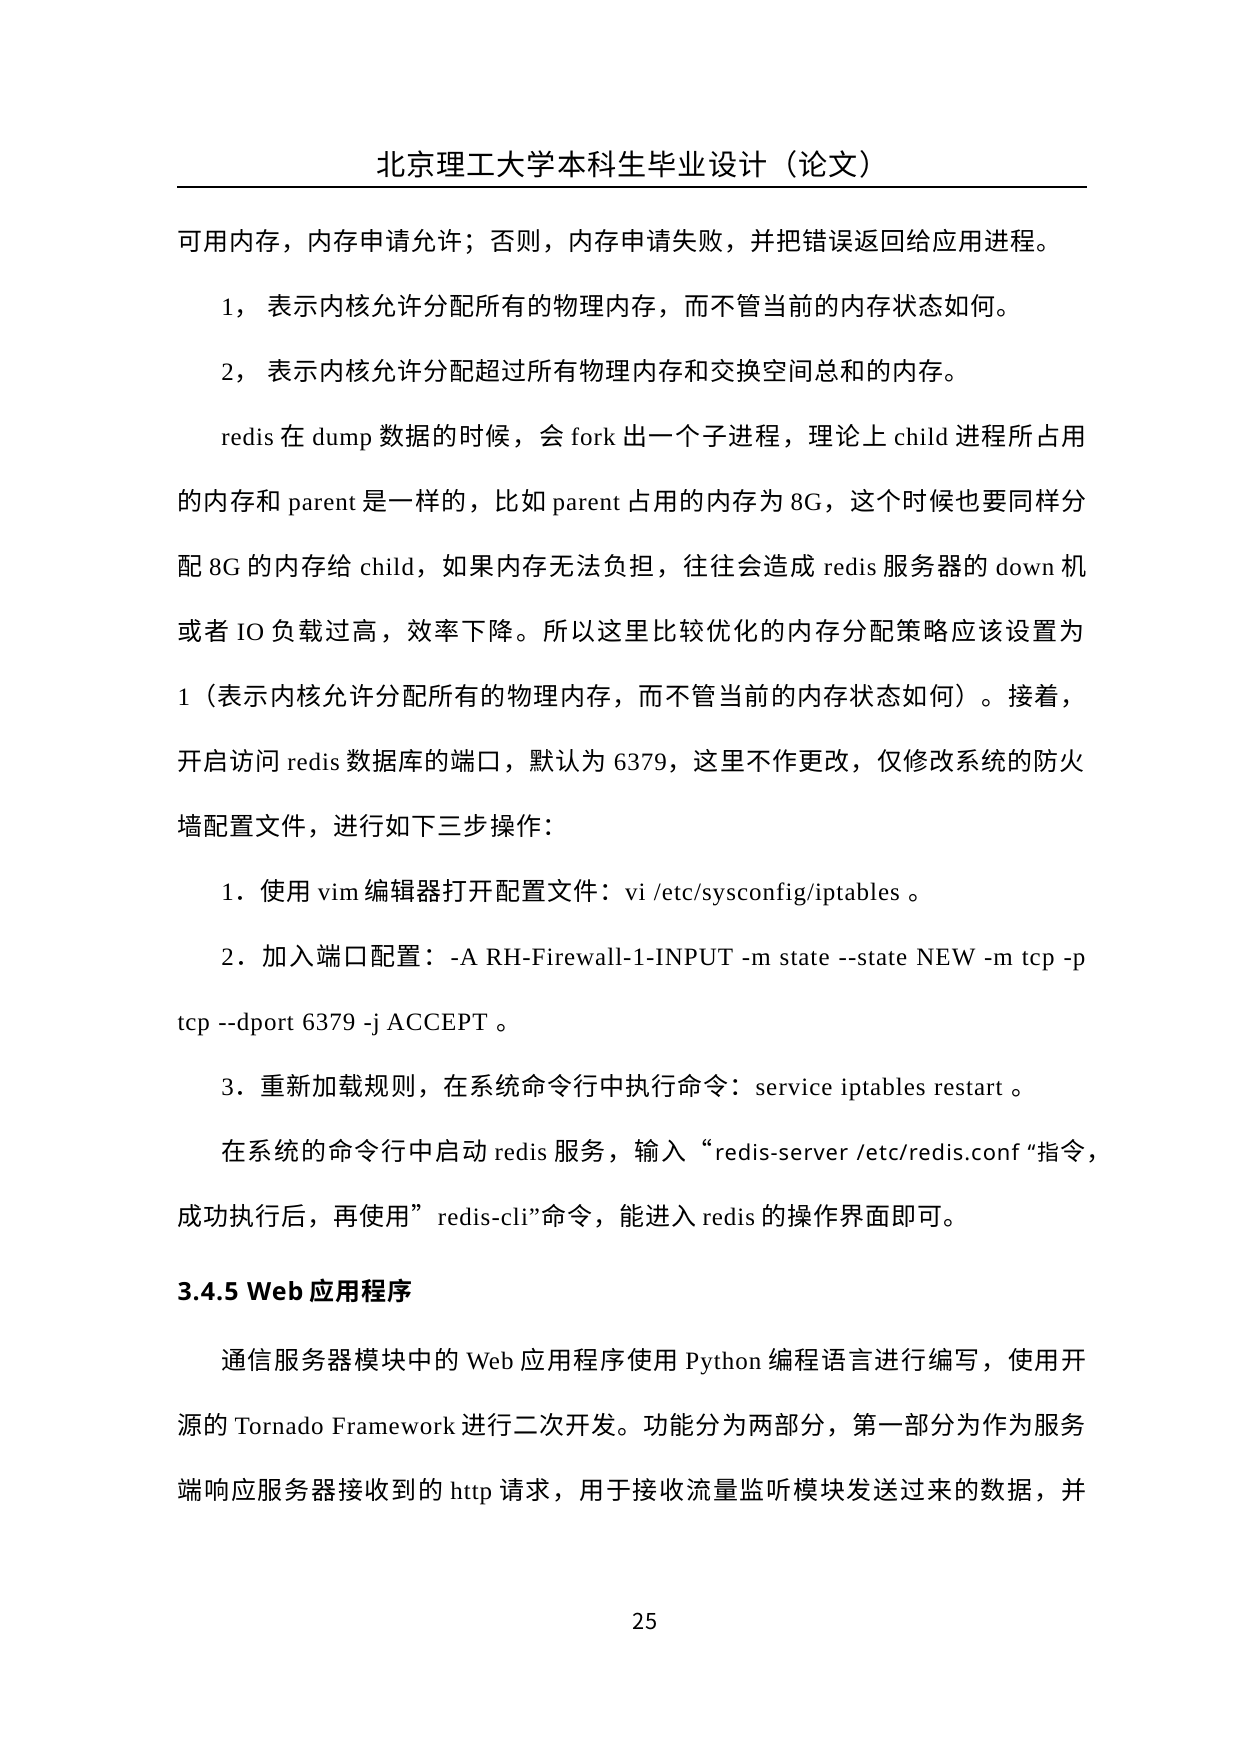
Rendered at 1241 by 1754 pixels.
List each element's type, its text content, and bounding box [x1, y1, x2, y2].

text redis在dump数据的时候，会fork出一个子进程，理论上child进程所占用的内存和parent是一样的，比如parent占用的内存为8G，这个时候也要同样分配8G的内存给child，如果内存无法负担，往往会造成redis服务器的down机或者IO负载过高，效率下降。所以这里比较优化的内存分配策略应该设置为 1（表示内核允许分配所有的物理内存，而不管当前的内存状态如何）。接着，开启访问redis数据库的端口，默认为6379，这里不作更改，仅修改系统的防火墙配置文件，进行如下三步操作： [177, 402, 1087, 857]
text 2， 表示内核允许分配超过所有物理内存和交换空间总和的内存。 [177, 337, 1087, 402]
text 在系统的命令行中启动redis服务，输入“redis-server /etc/redis.conf “指令，成功执行后，再使用”redis-cli”命令，能进入redis的操作界面即可。 [177, 1117, 1087, 1247]
text 3．重新加载规则，在系统命令行中执行命令：service iptables restart 。 [177, 1052, 1087, 1117]
text 1．使用vim编辑器打开配置文件：vi /etc/sysconfig/iptables 。 [177, 857, 1087, 922]
text 1， 表示内核允许分配所有的物理内存，而不管当前的内存状态如何。 [177, 272, 1087, 337]
text 2．加入端口配置：-A RH-Firewall-1-INPUT -m state --state NEW -m tcp -p tcp --dport 6379 -j ACCEPT 。 [177, 922, 1087, 1052]
subtitle 3.4.5 Web应用程序 [177, 1247, 1087, 1313]
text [177, 207, 1087, 272]
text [177, 1326, 1087, 1521]
